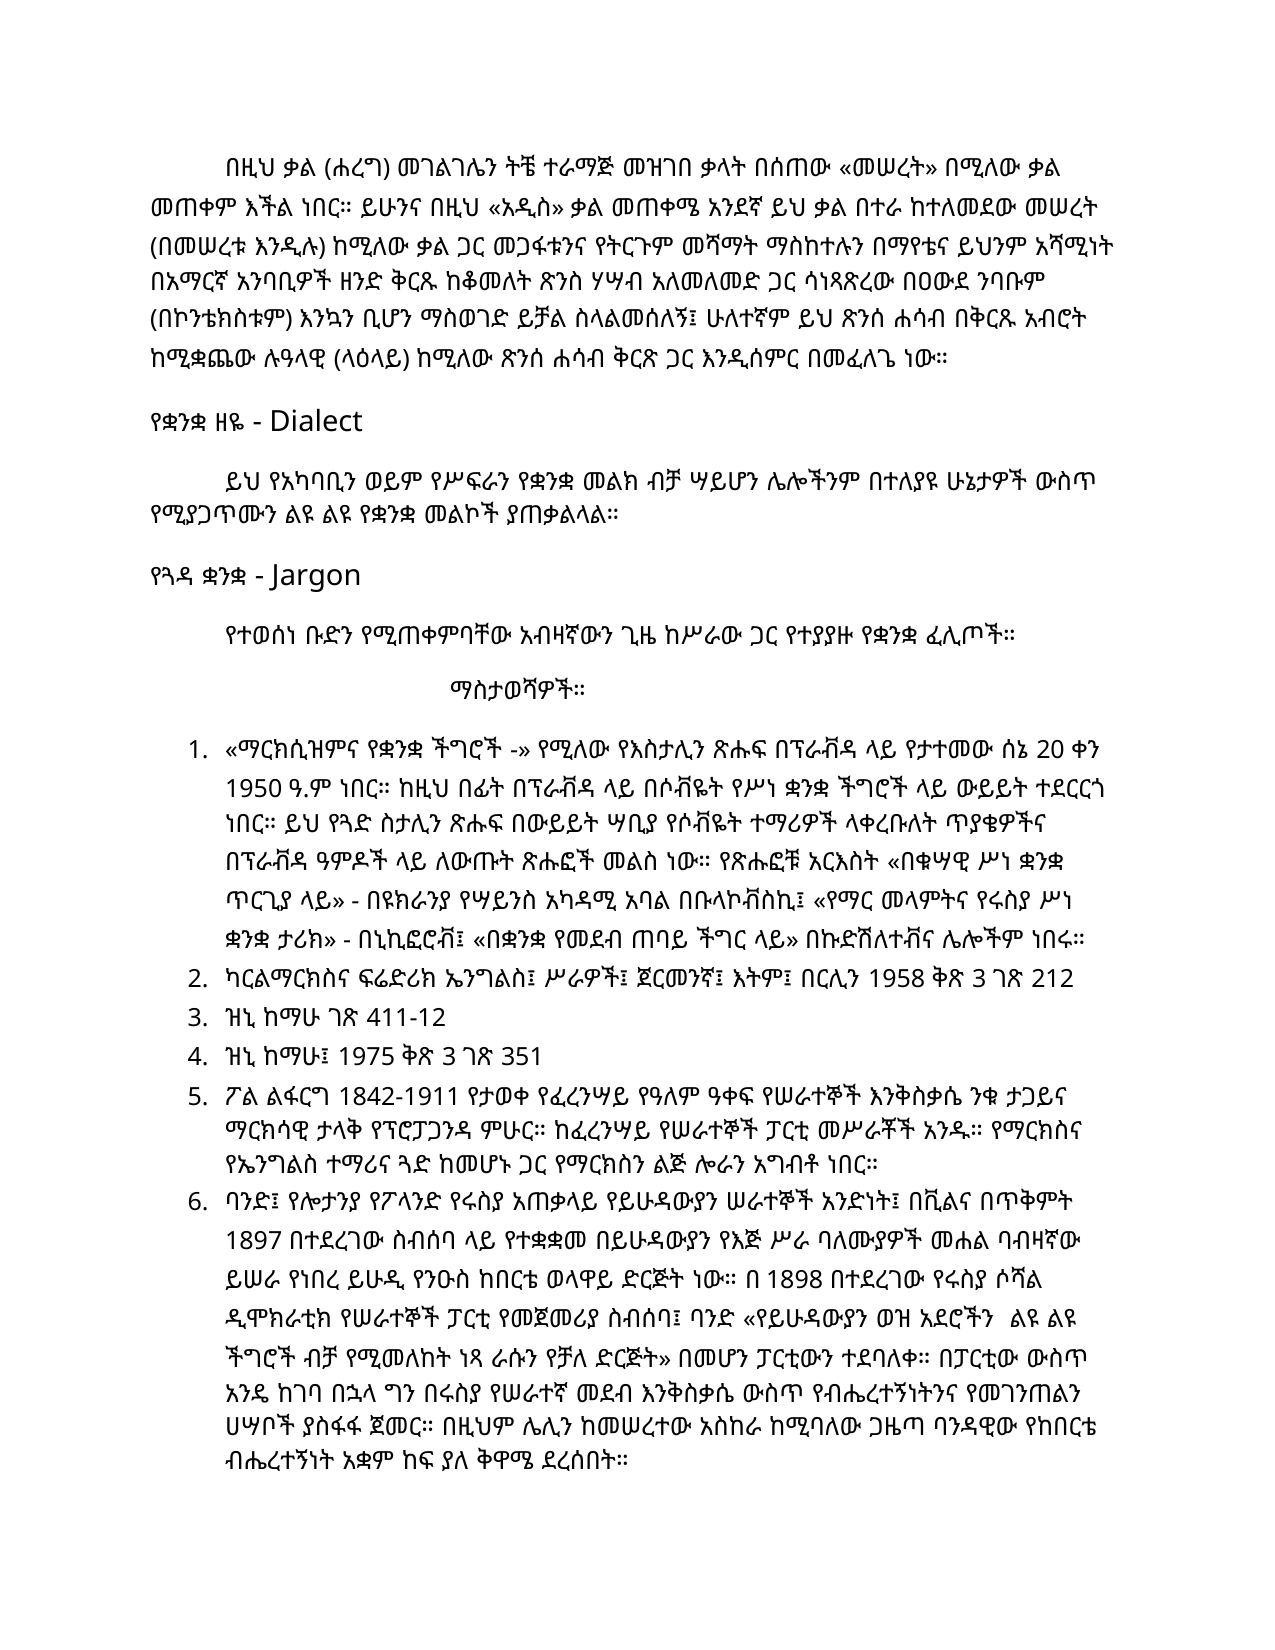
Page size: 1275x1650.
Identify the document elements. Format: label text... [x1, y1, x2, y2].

text የተወሰነ ቡድን የሚጠቀምባቸው አብዛኛውን ጊዜ ከሥራው ጋር የተያያዙ የቋንቋ ፈሊጦች። [150, 621, 1125, 650]
text ማስታወሻዎች። [150, 676, 1125, 705]
list ዝኒ ከማሁ ገጽ 411-12 [187, 1000, 1125, 1034]
list «ማርክሲዝምና የቋንቋ ችግሮች -» የሚለው የእስታሊን ጽሑፍ በፕራቭዳ ላይ የታተመው ሰኔ 20 ቀን 1950 ዓ.ም ነበር። ከዚህ በፊት በፕራቭዳ ላይ በሶቭዬት የሥነ ቋንቋ ችግሮች ላይ ውይይት ተደርርጎ ነበር። ይህ የጓድ ስታሊን ጽሑፍ በውይይት ሣቢያ የሶቭዬት ተማሪዎች ላቀረቡለት ጥያቄዎችና በፕራቭዳ ዓምዶች ላይ ለውጡት ጽሑፎች መልስ ነው። የጽሑፎቹ አርእስት «በቁሣዊ ሥነ ቋንቋ ጥርጊያ ላይ» - በዩክራንያ የሣይንስ አካዳሚ አባል በቡላኮቭስኪ፤ «የማር መላምትና የሩስያ ሥነ ቋንቋ ታሪክ» - በኒኪፎሮቭ፤ «በቋንቋ የመደብ ጠባይ ችግር ላይ» በኩድሽለተቭና ሌሎችም ነበሩ። [187, 731, 1125, 956]
text ይህ የአካባቢን ወይም የሥፍራን የቋንቋ መልክ ብቻ ሣይሆን ሌሎችንም በተለያዩ ሁኔታዎች ውስጥ የሚያጋጥሙን ልዩ ልዩ የቋንቋ መልኮች ያጠቃልላል። [150, 467, 1125, 529]
list ፖል ልፋርግ 1842-1911 የታወቀ የፈረንሣይ የዓለም ዓቀፍ የሠራተኞች እንቅስቃሴ ንቁ ታጋይና ማርክሳዊ ታላቅ የፕሮፓጋንዳ ምሁር። ከፈረንሣይ የሠራተኞች ፓርቲ መሥራቾች አንዱ። የማርክስና የኤንግልስ ተማሪና ጓድ ከመሆኑ ጋር የማርክስን ልጅ ሎራን አግብቶ ነበር። [187, 1078, 1125, 1179]
text የጓዳ ቋንቋ - Jargon [150, 554, 1125, 594]
text በዚህ ቃል (ሐረግ) መገልገሌን ትቼ ተራማጅ መዝገበ ቃላት በሰጠው «መሠረት» በሚለው ቃል መጠቀም እችል ነበር። ይሁንና በዚህ «አዲስ» ቃል መጠቀሜ አንደኛ ይህ ቃል በተራ ከተለመደው መሠረት (በመሠረቱ እንዲሉ) ከሚለው ቃል ጋር መጋፋቱንና የትርጉም መሻማት ማስከተሉን በማየቴና ይህንም አሻሚነት በአማርኛ አንባቢዎች ዘንድ ቅርጹ ከቆመለት ጽንስ ሃሣብ አለመለመድ ጋር ሳነጻጽረው በዐውደ ንባቡም (በኮንቴክስቱም) እንኳን ቢሆን ማስወገድ ይቻል ስላልመሰለኝ፤ ሁለተኛም ይህ ጽንሰ ሐሳብ በቅርጹ አብሮት ከሚቋጨው ሉዓላዊ (ላዕላይ) ከሚለው ጽንሰ ሐሳብ ቅርጽ ጋር እንዲሰምር በመፈለጌ ነው። [150, 150, 1125, 374]
list ባንድ፤ የሎታንያ የፖላንድ የሩስያ አጠቃላይ የይሁዳውያን ሠራተኞች አንድነት፤ በቪልና በጥቅምት 1897 በተደረገው ስብሰባ ላይ የተቋቋመ በይሁዳውያን የእጅ ሥራ ባለሙያዎች መሐል ባብዛኛው ይሠራ የነበረ ይሁዲ የንዑስ ከበርቴ ወላዋይ ድርጅት ነው። በ1898 በተደረገው የሩስያ ሶሻል ዲሞክራቲክ የሠራተኞች ፓርቲ የመጀመሪያ ስብሰባ፤ ባንድ «የይሁዳውያን ወዝ አደሮችን ልዩ ልዩ ችግሮች ብቻ የሚመለከት ነጻ ራሱን የቻለ ድርጅት» በመሆን ፓርቲውን ተደባለቀ። በፓርቲው ውስጥ አንዴ ከገባ በኋላ ግን በሩስያ የሠራተኛ መደብ እንቅስቃሴ ውስጥ የብሔረተኝነትንና የመገንጠልን ሀሣቦች ያስፋፋ ጀመር። በዚህም ሌሊን ከመሠረተው አስከራ ከሚባለው ጋዜጣ ባንዳዊው የከበርቴ ብሔረተኝነት አቋም ከፍ ያለ ቅዋሜ ደረሰበት። [187, 1184, 1125, 1475]
list ዝኒ ከማሁ፤ 1975 ቅጽ 3 ገጽ 351 [187, 1039, 1125, 1073]
text የቋንቋ ዘዬ - Dialect [150, 400, 1125, 440]
list ካርልማርክስና ፍሬድሪክ ኤንግልስ፤ ሥራዎች፤ ጀርመንኛ፤ እትም፤ በርሊን 1958 ቅጽ 3 ገጽ 212 [187, 961, 1125, 995]
